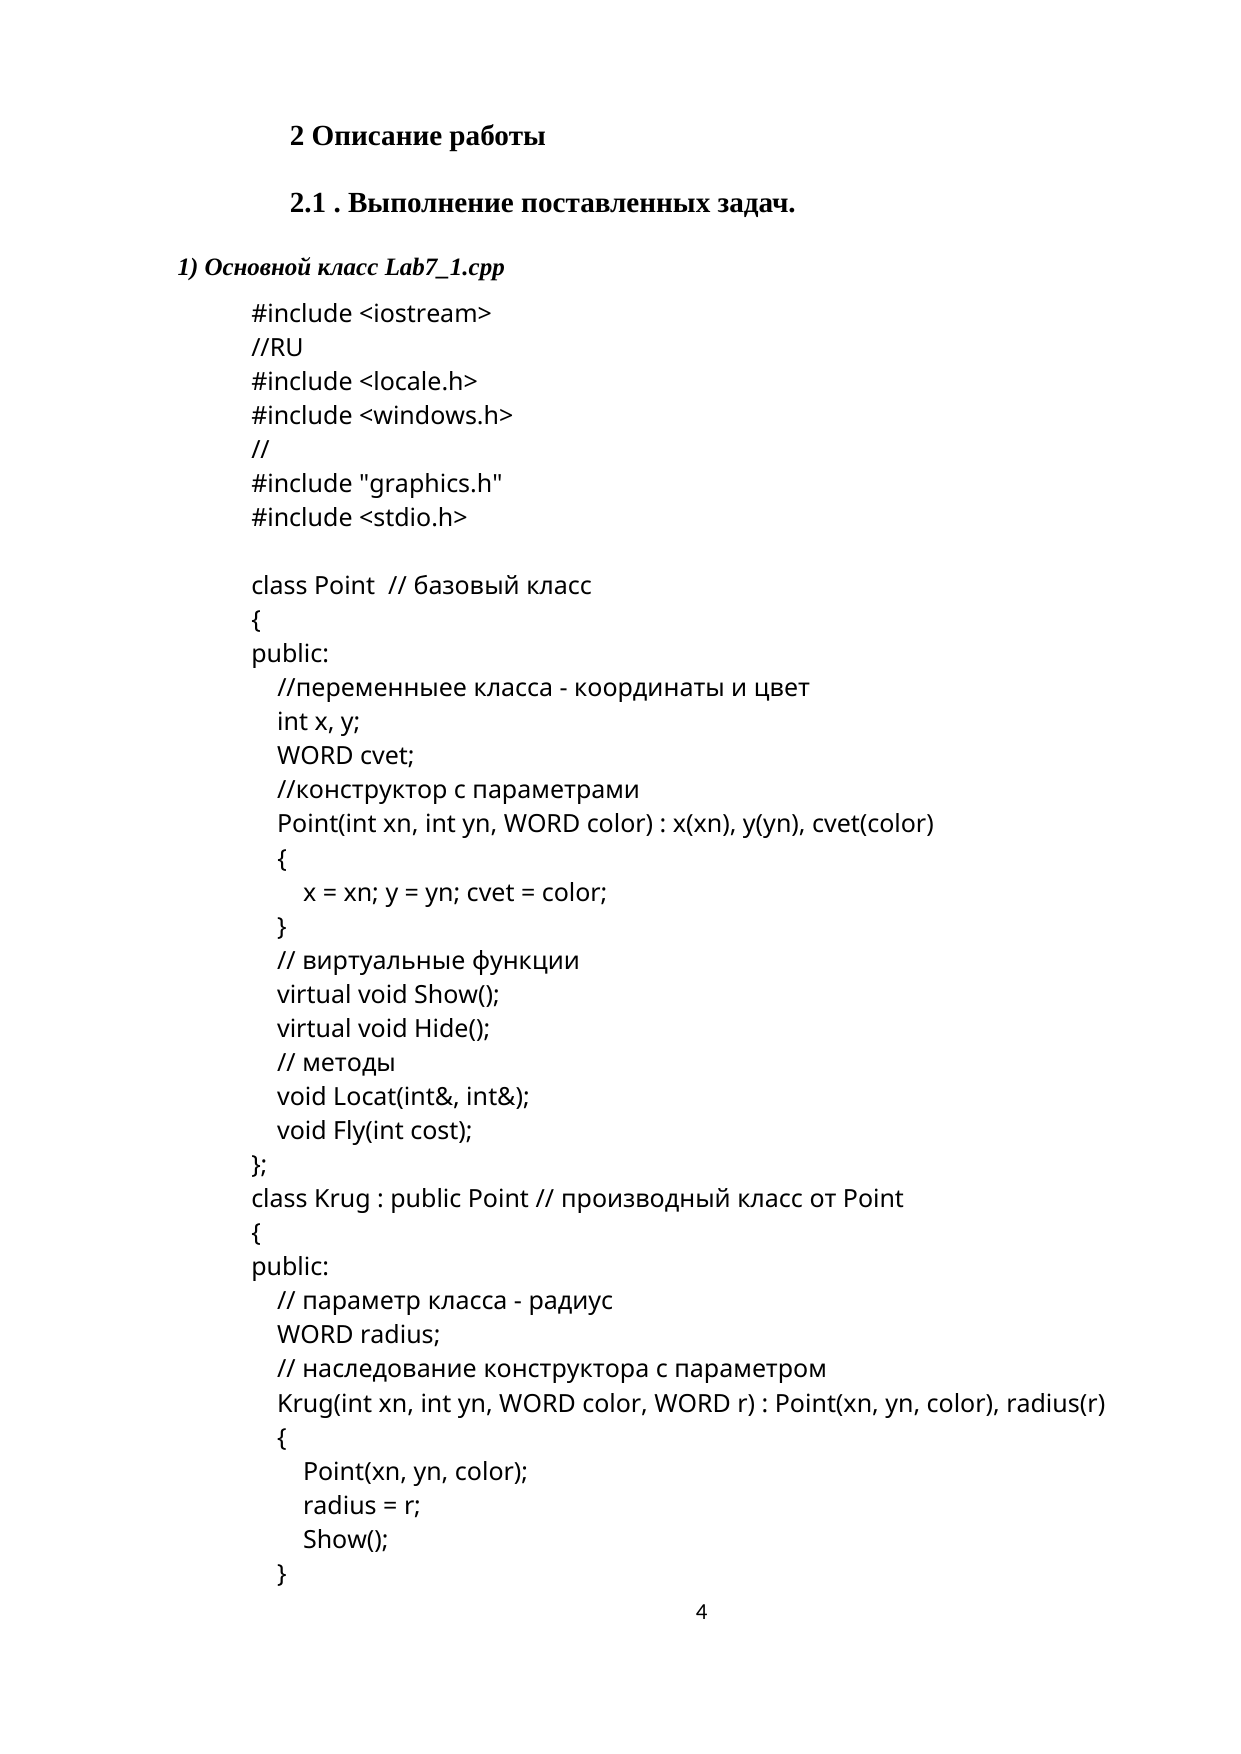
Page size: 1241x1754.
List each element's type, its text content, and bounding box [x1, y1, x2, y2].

text radius = r; [177, 1487, 1152, 1521]
text WORD cvet; [177, 738, 1152, 772]
text virtual void Hide(); [177, 1011, 1152, 1044]
text virtual void Show(); [177, 976, 1152, 1011]
text 2 Описание работы [289, 118, 1152, 152]
text int x, y; [177, 704, 1152, 738]
text }; [177, 1147, 1152, 1181]
text } [177, 1556, 1152, 1589]
text // виртуальные функции [177, 942, 1152, 976]
text Krug(int xn, int yn, WORD color, WORD r) : Point(xn, yn, color), radius(r) [177, 1385, 1152, 1419]
text 2.1 . Выполнение поставленных задач. [289, 185, 1152, 219]
text { [177, 1419, 1152, 1453]
text class Krug : public Point // производный класс от Point [177, 1181, 1152, 1215]
text class Point // базовый класс [177, 568, 1152, 602]
text //переменныее класса - координаты и цвет [177, 670, 1152, 704]
text // методы [177, 1044, 1152, 1079]
text { [177, 840, 1152, 874]
text Point(xn, yn, color); [177, 1453, 1152, 1487]
text Point(int xn, int yn, WORD color) : x(xn), y(yn), cvet(color) [177, 806, 1152, 840]
text #include <iostream> [177, 295, 1152, 329]
text // параметр класса - радиус [177, 1283, 1152, 1317]
text #include <windows.h> [177, 397, 1152, 431]
text #include "graphics.h" [177, 466, 1152, 499]
text { [177, 1215, 1152, 1249]
text public: [177, 1249, 1152, 1283]
text { [177, 602, 1152, 636]
text Show(); [177, 1521, 1152, 1556]
text public: [177, 636, 1152, 670]
text void Fly(int cost); [177, 1113, 1152, 1147]
text //конструктор с параметрами [177, 772, 1152, 806]
text void Locat(int&, int&); [177, 1079, 1152, 1113]
text #include <locale.h> [177, 363, 1152, 397]
text //RU [177, 329, 1152, 363]
text x = xn; y = yn; cvet = color; [177, 874, 1152, 908]
text } [177, 908, 1152, 942]
text WORD radius; [177, 1317, 1152, 1351]
text // [177, 431, 1152, 466]
text 1) Основной класс Lab7_1.cpp [177, 252, 1152, 281]
text #include <stdio.h> [177, 499, 1152, 534]
text // наследование конструктора с параметром [177, 1351, 1152, 1385]
